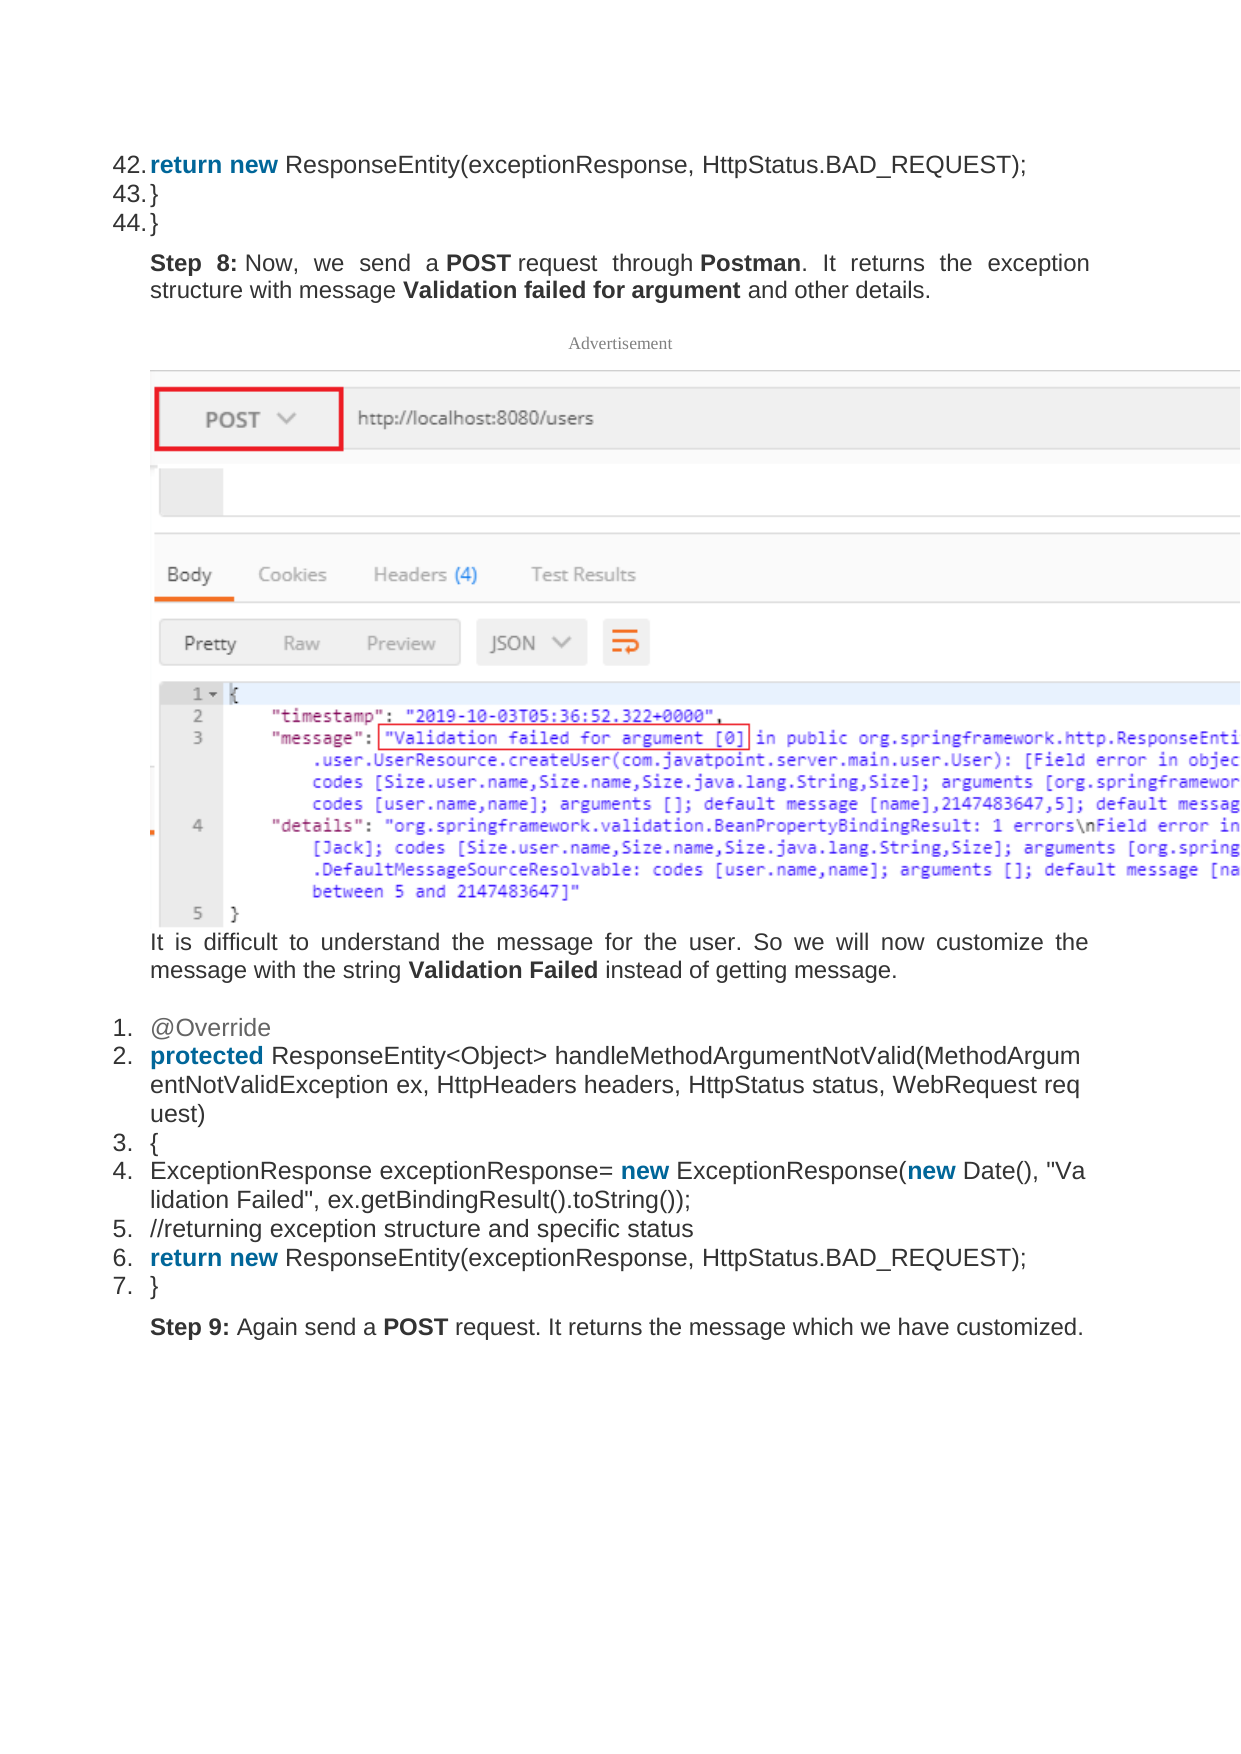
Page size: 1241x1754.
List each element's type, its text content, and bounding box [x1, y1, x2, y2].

list return new ResponseEntity(exceptionResponse, HttpStatus.BAD_REQUEST); [112, 150, 1090, 179]
list { [112, 1127, 1090, 1156]
list } [112, 179, 1090, 207]
list } [112, 1271, 1090, 1300]
list ExceptionResponse exceptionResponse= new ExceptionResponse(new Date(), "Validation Failed", ex.getBindingResult().toString()); [112, 1156, 1090, 1214]
list //returning exception structure and specific status [112, 1214, 1090, 1242]
list protected ResponseEntity<Object> handleMethodArgumentNotValid(MethodArgumentNotValidException ex, HttpHeaders headers, HttpStatus status, WebRequest request) [112, 1041, 1090, 1127]
text It is difficult to understand the message for the user. So we will now customize the message with the string Validation Failed instead of getting message. [150, 929, 1090, 983]
list } [112, 207, 1090, 236]
text Advertisement [150, 333, 1090, 353]
list @Override [112, 1012, 1090, 1041]
text Step 9: Again send a POST request. It returns the message which we have customized. [150, 1312, 1090, 1340]
list return new ResponseEntity(exceptionResponse, HttpStatus.BAD_REQUEST); [112, 1242, 1090, 1271]
text Step 8: Now, we send a POST request through Postman. It returns the exception structure with message Validation failed for argument and other details. [150, 249, 1090, 304]
picture [150, 370, 1241, 929]
